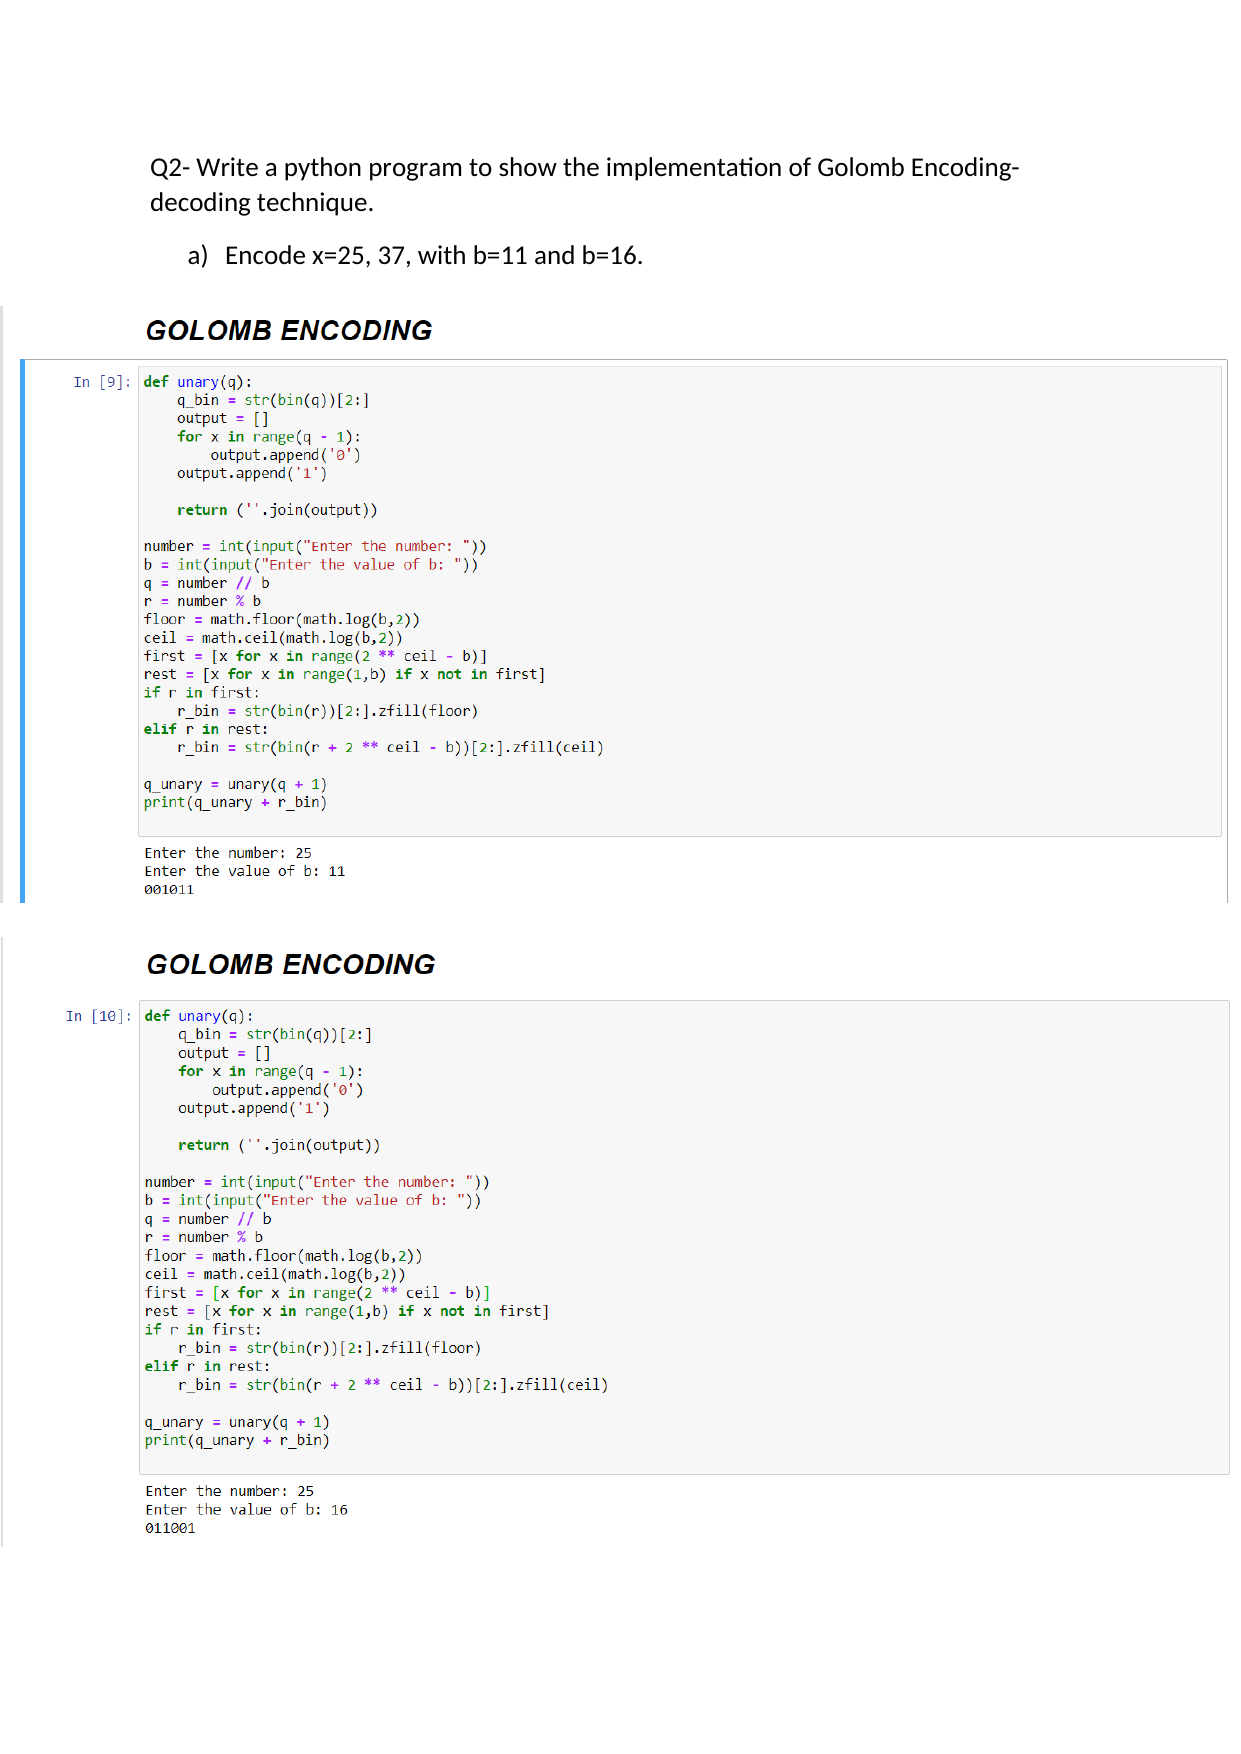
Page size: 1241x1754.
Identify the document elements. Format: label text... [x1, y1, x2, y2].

picture [0, 306, 1235, 903]
picture [0, 937, 1238, 1547]
list Encode x=25, 37, with b=11 and b=16. [187, 238, 1090, 271]
text Q2- Write a python program to show the implementation of Golomb Encoding-decoding technique. [150, 150, 1090, 219]
